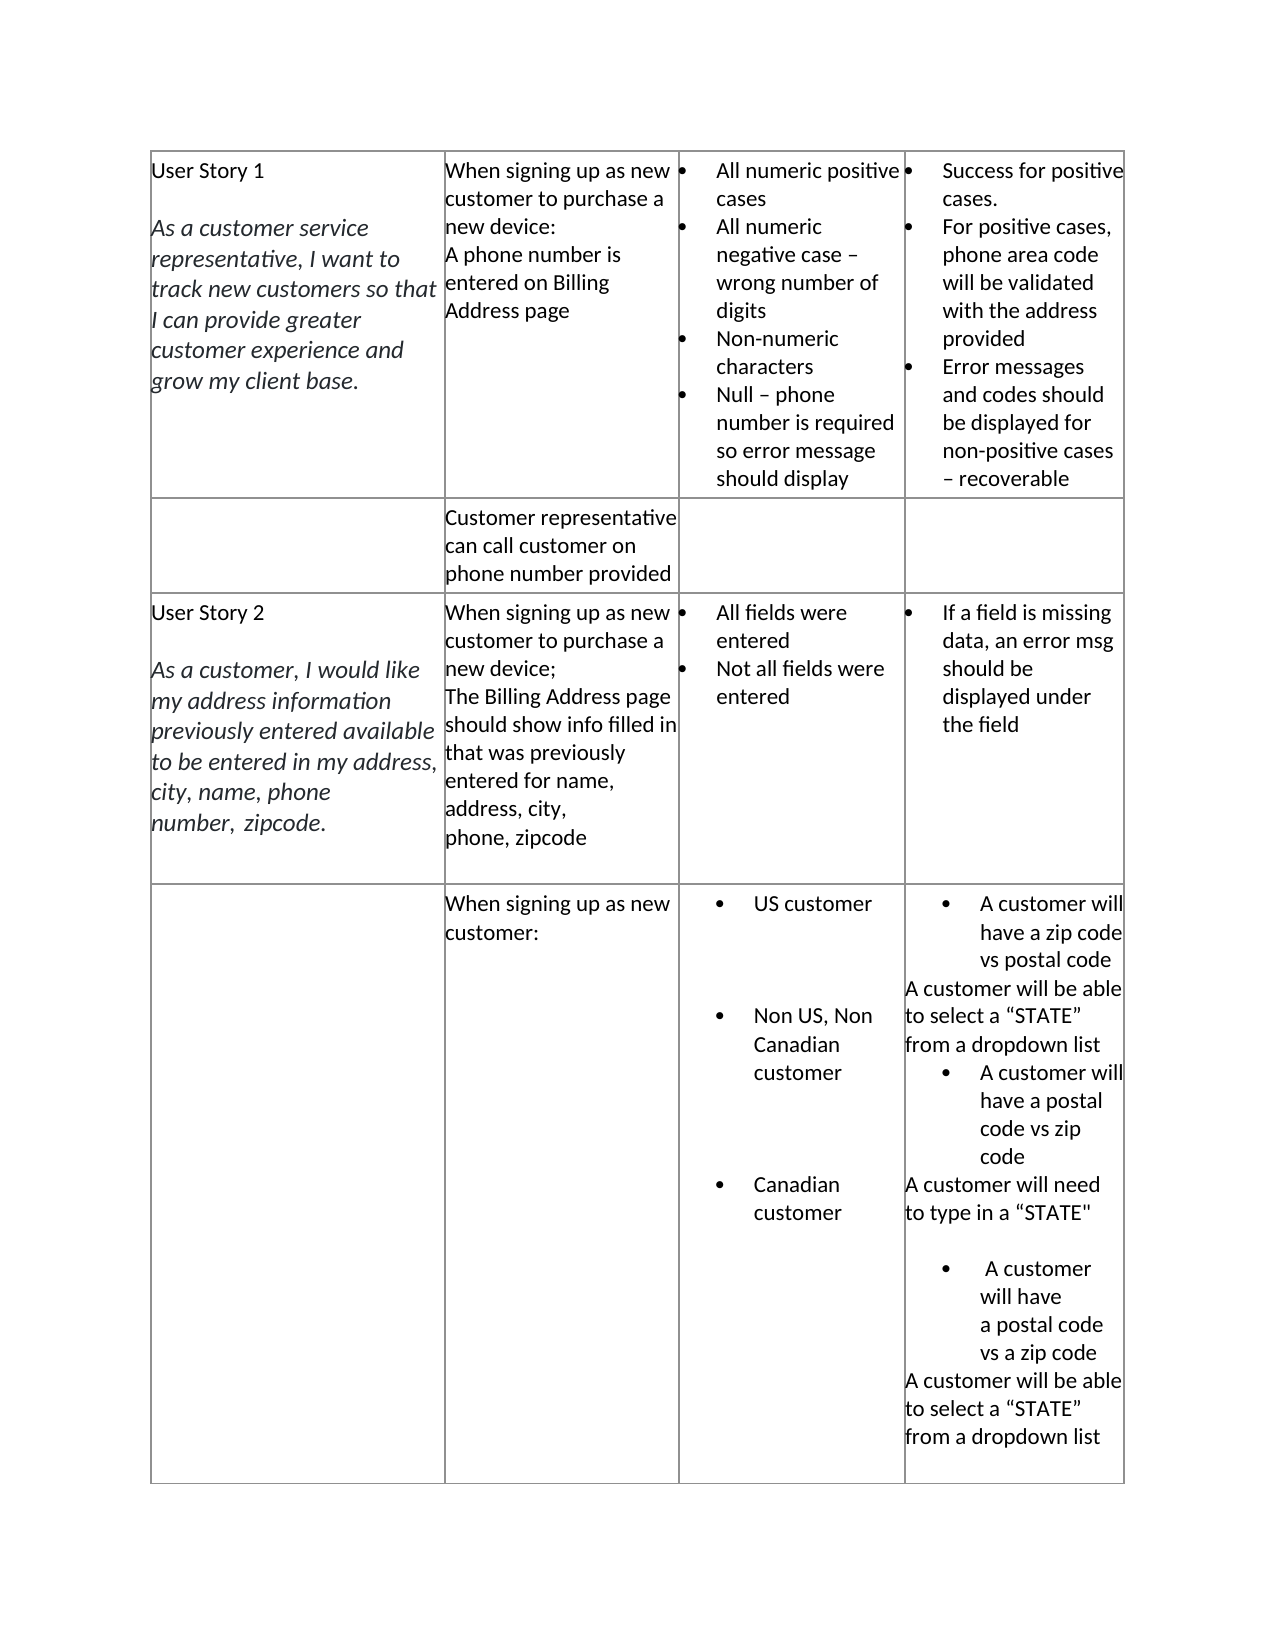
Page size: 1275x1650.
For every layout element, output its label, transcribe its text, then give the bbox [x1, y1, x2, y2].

table_cell Success for positive cases. For positive cases, phone area code will be validated with the address provided Error messages and codes should be displayed for non-positive cases – recoverable [906, 152, 1123, 497]
table_cell [680, 499, 904, 592]
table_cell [446, 885, 678, 1483]
table_cell [906, 499, 1123, 592]
table_cell User Story 1 As a customer service representative, I want to track new customers so that I can provide greater customer experience and grow my client base. [152, 152, 444, 497]
table_cell User Story 2 As a customer, I would like my address information previously entered available to be entered in my address, city, name, phone number, zipcode. [152, 594, 444, 883]
table_cell When signing up as new customer to purchase a new device; The Billing Address page should show info filled in that was previously entered for name, address, city, phone, zipcode [446, 594, 678, 883]
table_cell [152, 885, 444, 1483]
table_cell All fields were entered Not all fields were entered [680, 594, 904, 883]
table_cell If a field is missing data, an error msg should be displayed under the field [906, 594, 1123, 883]
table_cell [906, 885, 1123, 1483]
table_cell When signing up as new customer to purchase a new device: A phone number is entered on Billing Address page [446, 152, 678, 497]
table_cell [152, 499, 444, 592]
table_cell Customer representative can call customer on phone number provided [446, 499, 678, 592]
table_cell All numeric positive cases All numeric negative case – wrong number of digits Non-numeric characters Null – phone number is required so error message should display [680, 152, 904, 497]
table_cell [680, 885, 904, 1483]
